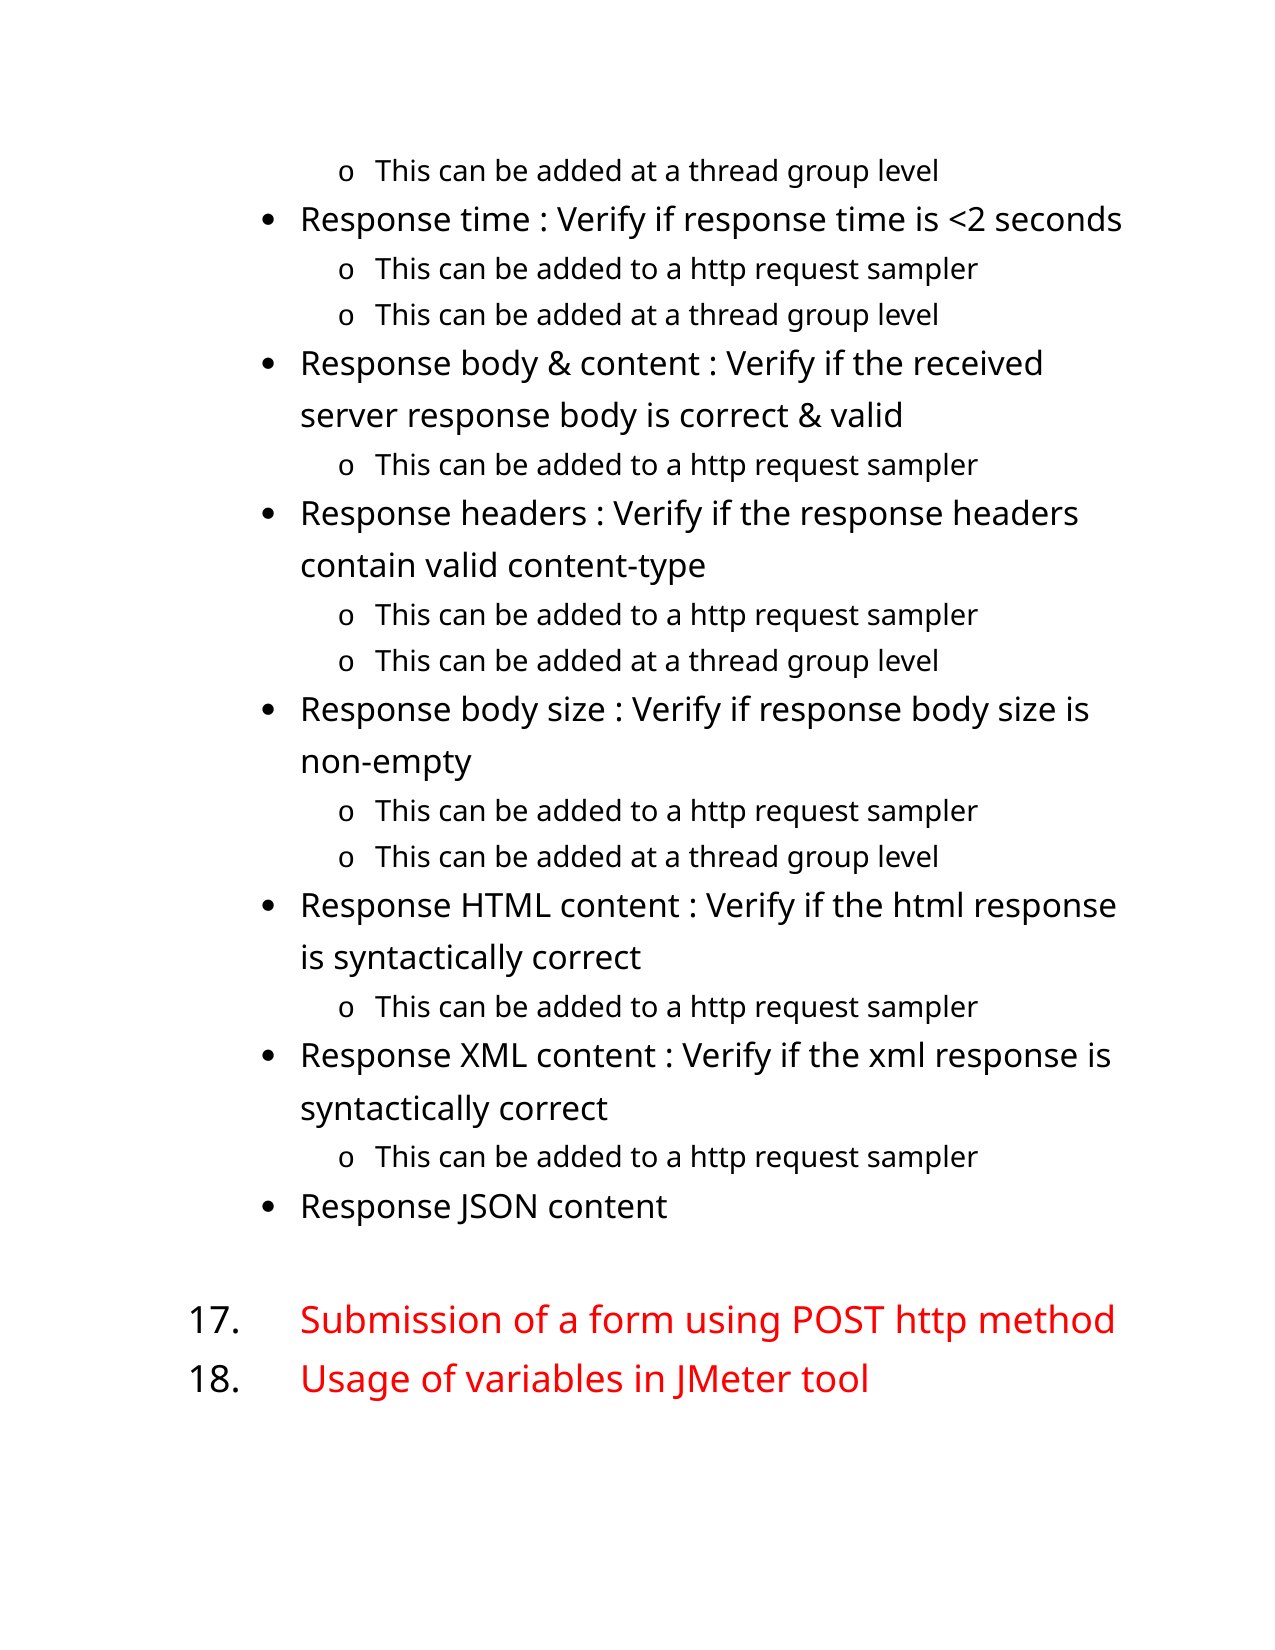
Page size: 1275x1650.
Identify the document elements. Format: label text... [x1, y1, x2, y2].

list This can be added to a http request sampler [337, 594, 1125, 634]
list Response headers : Verify if the response headers contain valid content-type [262, 490, 1125, 587]
list Response XML content : Verify if the xml response is syntactically correct [262, 1032, 1125, 1130]
list Usage of variables in JMeter tool A variable acts as a container to store an object’s value [187, 1352, 1125, 1462]
list This can be added to a http request sampler [337, 444, 1125, 484]
list This can be added to a http request sampler [337, 790, 1125, 830]
list This can be added at a thread group level [337, 150, 1125, 190]
list Response body size : Verify if response body size is non-empty [262, 686, 1125, 783]
list Submission of a form using POST http method [187, 1293, 1125, 1344]
list Response HTML content : Verify if the html response is syntactically correct [262, 882, 1125, 979]
list Response body & content : Verify if the received server response body is correct & valid [262, 340, 1125, 437]
list Response time : Verify if response time is <2 seconds [262, 196, 1125, 241]
list This can be added at a thread group level [337, 836, 1125, 876]
list This can be added to a http request sampler [337, 986, 1125, 1026]
list This can be added to a http request sampler [337, 248, 1125, 288]
list This can be added at a thread group level [337, 640, 1125, 680]
list Response JSON content [262, 1182, 1125, 1228]
list This can be added at a thread group level [337, 294, 1125, 334]
list This can be added to a http request sampler [337, 1137, 1125, 1176]
